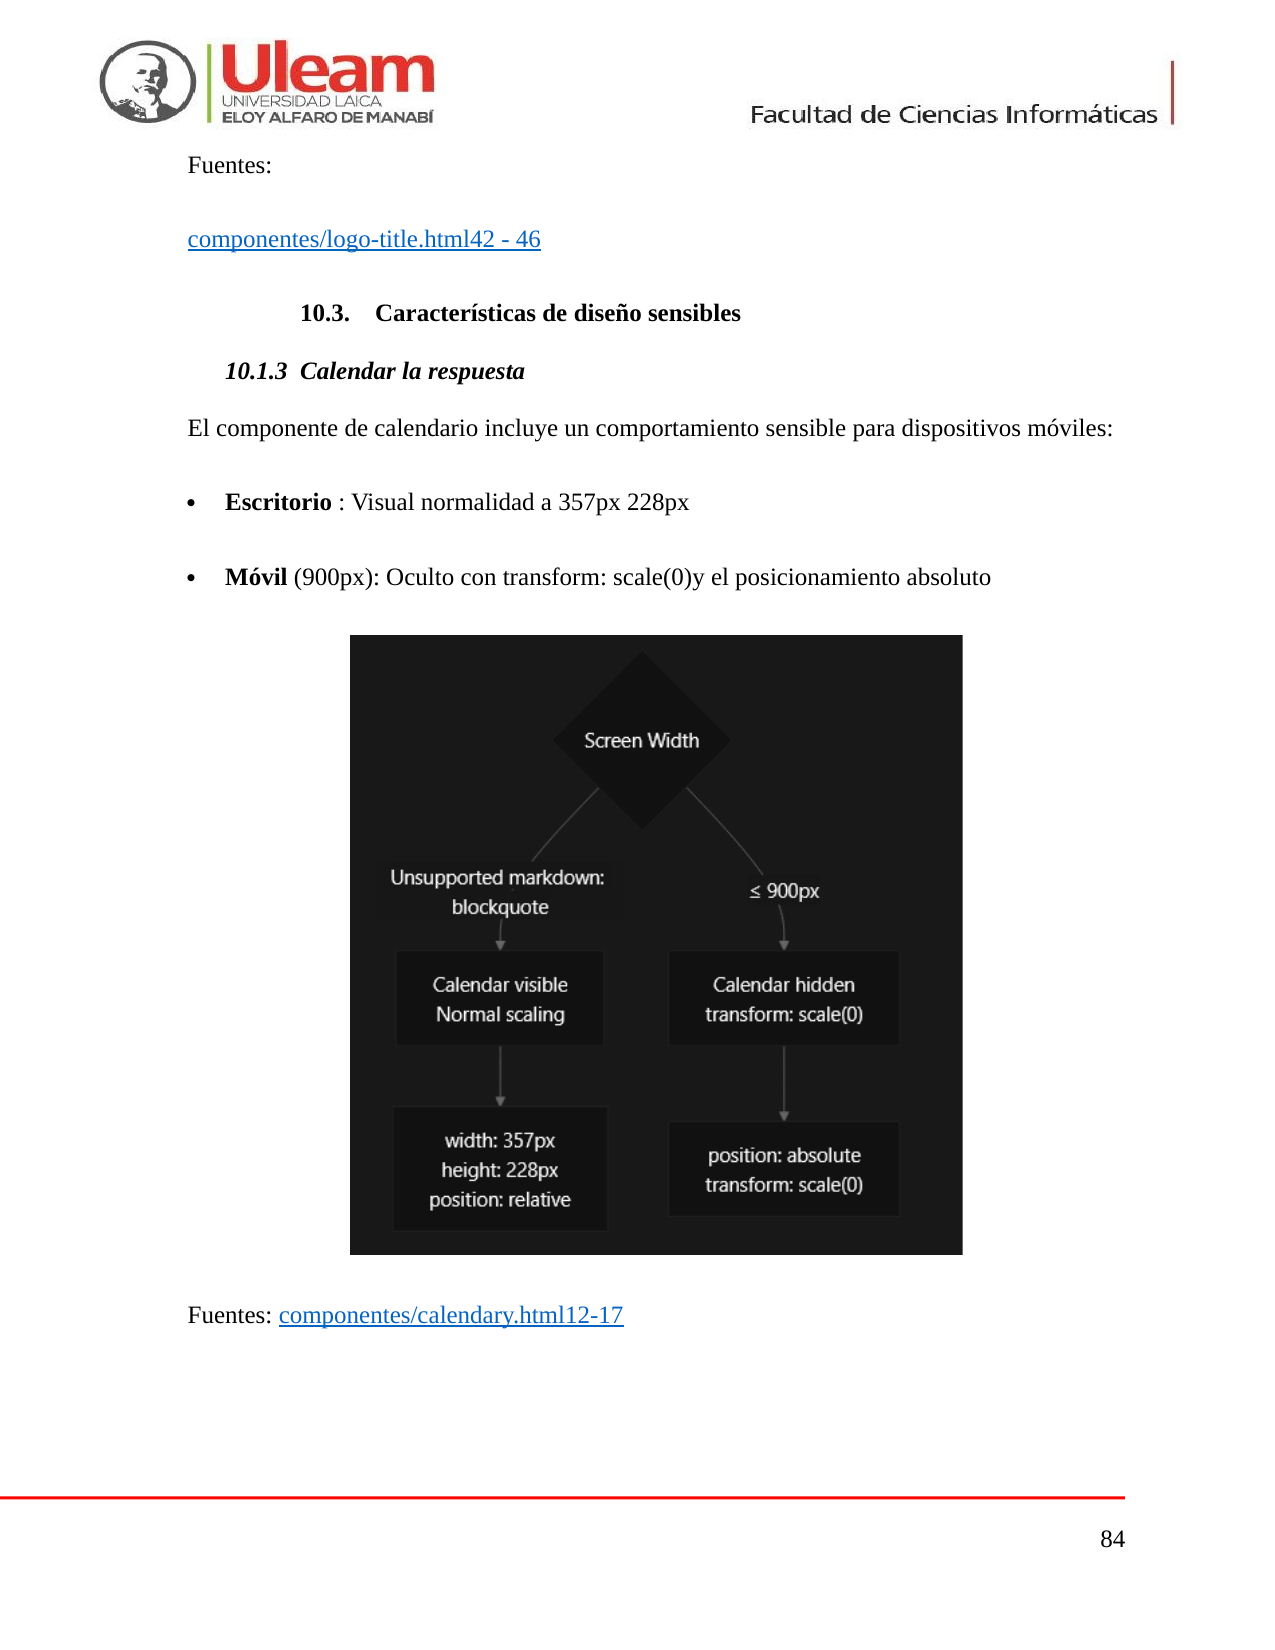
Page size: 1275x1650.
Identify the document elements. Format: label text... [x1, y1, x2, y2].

picture [92, 37, 1183, 130]
subtitle Características de diseño sensibles [225, 298, 1125, 327]
list Escritorio : Visual normalidad a 357px 228px [187, 487, 1125, 516]
list Móvil (900px): Oculto con transform: scale(0)y el posicionamiento absoluto [187, 562, 1125, 590]
picture [350, 635, 963, 1255]
text componentes/logo-title.html42 - 46 [187, 224, 1125, 253]
text El componente de calendario incluye un comportamiento sensible para dispositivos móviles: [187, 413, 1125, 442]
subtitle Calendar la respuesta [225, 356, 1125, 384]
text Fuentes: componentes/calendary.html12-17 [187, 1300, 1125, 1329]
text Fuentes: [187, 150, 1125, 179]
